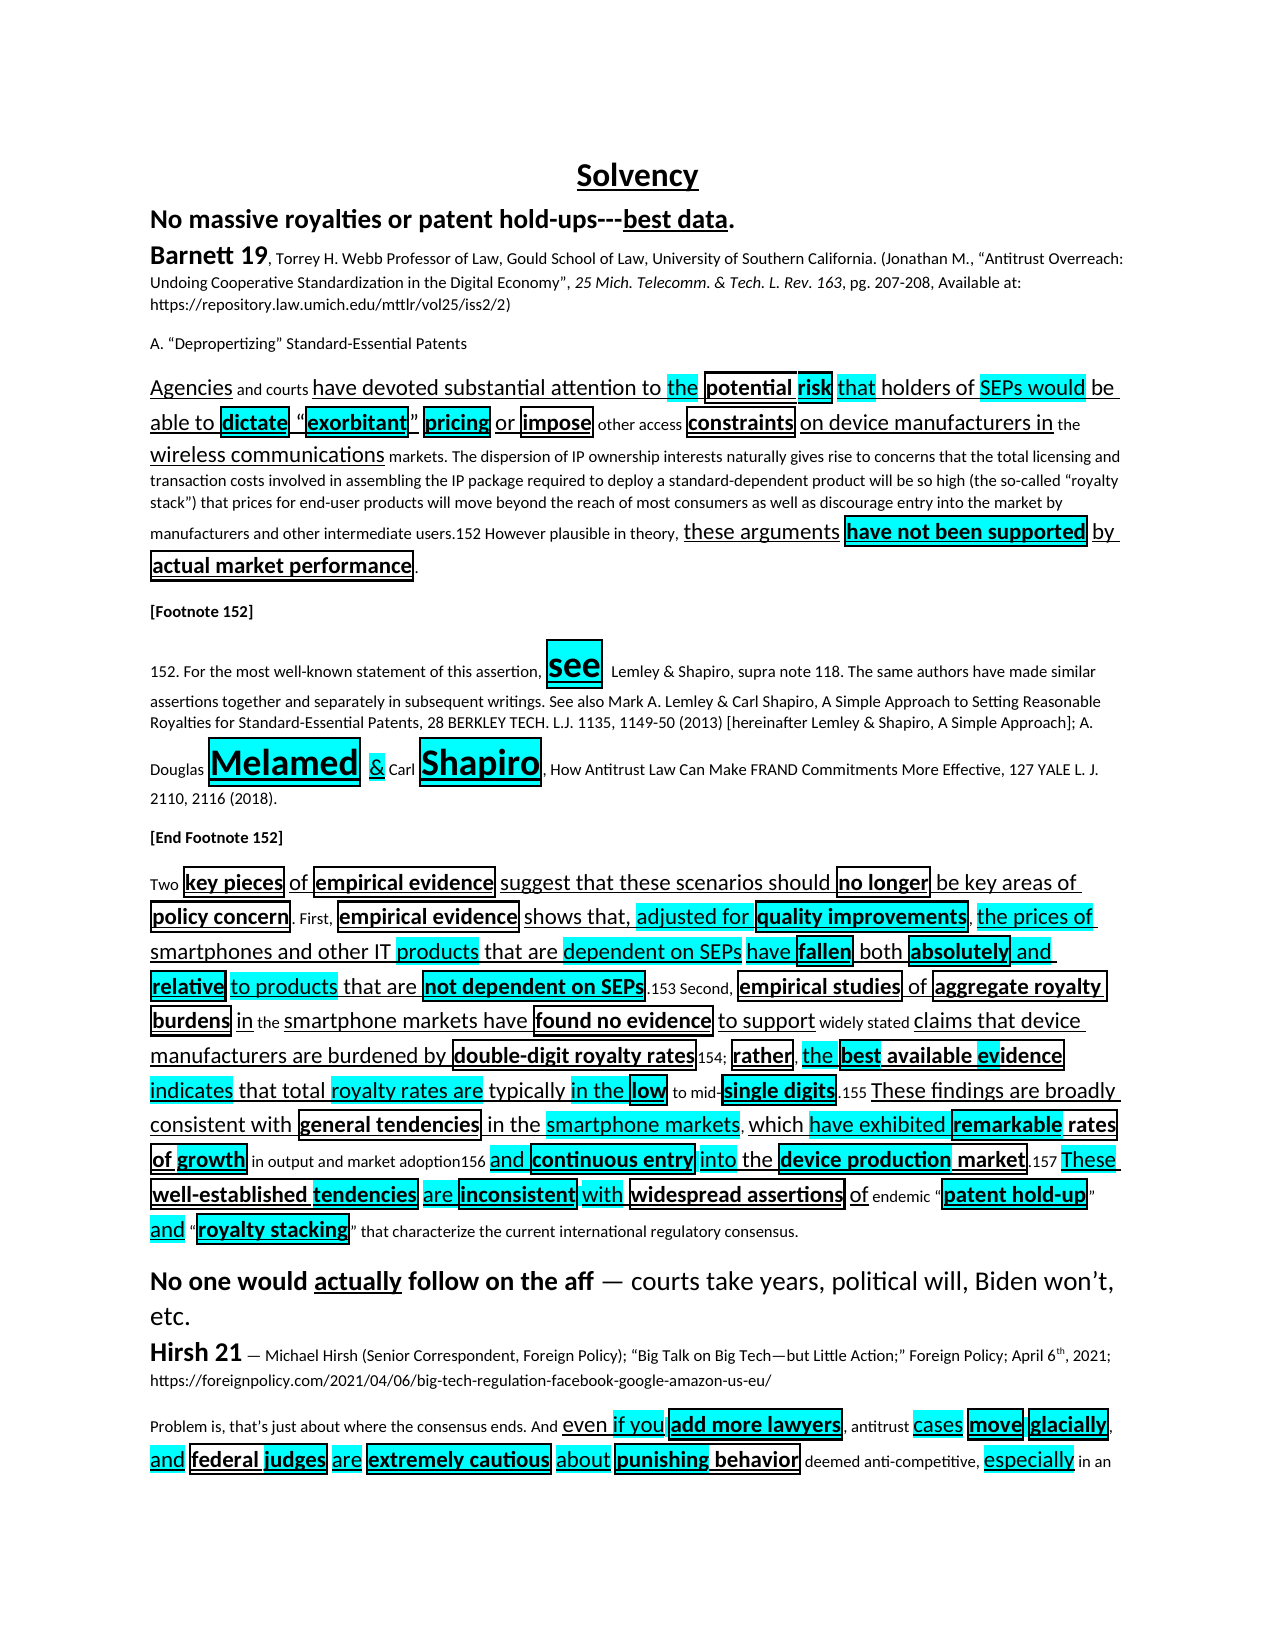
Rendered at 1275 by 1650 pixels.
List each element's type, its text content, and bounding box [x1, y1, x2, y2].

text [Footnote 152] [150, 601, 1125, 621]
text A. “Depropertizing” Standard-Essential Patents [150, 333, 1125, 353]
subtitle No one would actually follow on the aff — courts take years, political will, Biden won’t, etc. [150, 1264, 1125, 1333]
text Agencies and courts have devoted substantial attention to the potential risk that holders of SEPs would be able to dictate “exorbitant” pricing or impose other access constraints on device manufacturers in the wireless communications markets. The dispersion of IP ownership interests naturally gives rise to concerns that the total licensing and transaction costs involved in assembling the IP package required to deploy a standard-dependent product will be so high (the so-called “royalty stack”) that prices for end-user products will move beyond the reach of most consumers as well as discourage entry into the market by manufacturers and other intermediate users.152 However plausible in theory, these arguments have not been supported by actual market performance. [150, 371, 1125, 582]
text 152. For the most well-known statement of this assertion, see Lemley & Shapiro, supra note 118. The same authors have made similar assertions together and separately in subsequent writings. See also Mark A. Lemley & Carl Shapiro, A Simple Approach to Setting Reasonable Royalties for Standard-Essential Patents, 28 BERKLEY TECH. L.J. 1135, 1149-50 (2013) [hereinafter Lemley & Shapiro, A Simple Approach]; A. Douglas Melamed & Carl Shapiro, How Antitrust Law Can Make FRAND Commitments More Effective, 127 YALE L. J. 2110, 2116 (2018). [150, 639, 1125, 809]
text Hirsh 21 — Michael Hirsh (Senior Correspondent, Foreign Policy); “Big Talk on Big Tech—but Little Action;” Foreign Policy; April 6th, 2021; https://foreignpolicy.com/2021/04/06/big-tech-regulation-facebook-google-amazon-us-eu/ [150, 1335, 1125, 1390]
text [150, 1408, 1125, 1475]
text Barnett 19, Torrey H. Webb Professor of Law, Gould School of Law, University of Southern California. (Jonathan M., “Antitrust Overreach: Undoing Cooperative Standardization in the Digital Economy”, 25 Mich. Telecomm. & Tech. L. Rev. 163, pg. 207-208, Available at: https://repository.law.umich.edu/mttlr/vol25/iss2/2) [150, 238, 1125, 315]
text Two key pieces of empirical evidence suggest that these scenarios should no longer be key areas of policy concern. First, empirical evidence shows that, adjusted for quality improvements, the prices of smartphones and other IT products that are dependent on SEPs have fallen both absolutely and relative to products that are not dependent on SEPs.153 Second, empirical studies of aggregate royalty burdens in the smartphone markets have found no evidence to support widely stated claims that device manufacturers are burdened by double-digit royalty rates154; rather, the best available evidence indicates that total royalty rates are typically in the low to mid-single digits.155 These findings are broadly consistent with general tendencies in the smartphone markets, which have exhibited remarkable rates of growth in output and market adoption156 and continuous entry into the device production market.157 These well-established tendencies are inconsistent with widespread assertions of endemic “patent hold-up” and “royalty stacking” that characterize the current international regulatory consensus. [150, 866, 1125, 1245]
text [End Footnote 152] [150, 827, 1125, 847]
subtitle No massive royalties or patent hold-ups---best data. [150, 202, 1125, 235]
subtitle Solvency [150, 154, 1125, 195]
